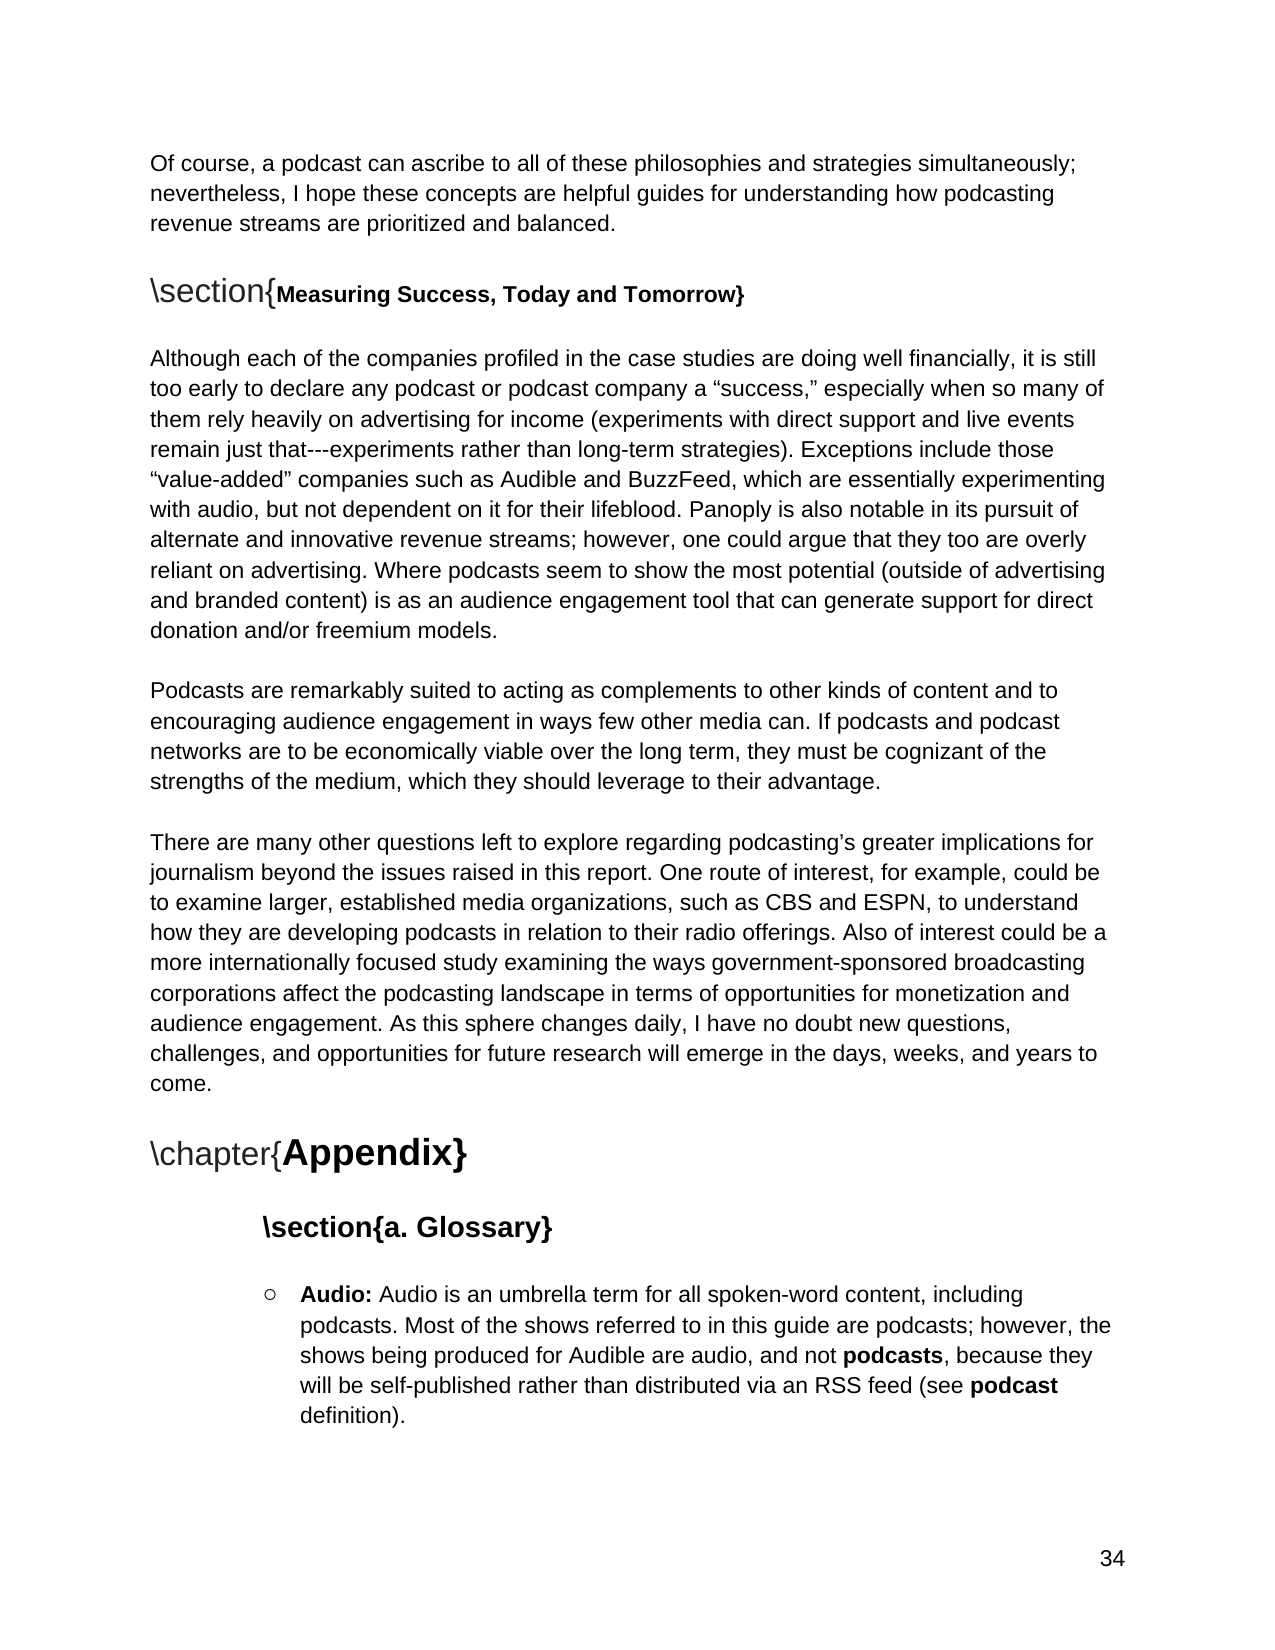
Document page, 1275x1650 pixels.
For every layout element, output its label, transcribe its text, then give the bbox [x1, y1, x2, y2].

text Of course, a podcast can ascribe to all of these philosophies and strategies simultaneously; nevertheless, I hope these concepts are helpful guides for understanding how podcasting revenue streams are prioritized and balanced. [150, 150, 1125, 237]
text \section{Measuring Success, Today and Tomorrow} [276, 271, 1125, 309]
text Although each of the companies profiled in the case studies are doing well financially, it is still too early to declare any podcast or podcast company a “success,” especially when so many of them rely heavily on advertising for income (experiments with direct support and live events remain just that---experiments rather than long-term strategies). Exceptions include those “value-added” companies such as Audible and BuzzFeed, which are essentially experimenting with audio, but not dependent on it for their lifeblood. Panoply is also notable in its pursuit of alternate and innovative revenue streams; however, one could argue that they too are overly reliant on advertising. Where podcasts seem to show the most potential (outside of advertising and branded content) is as an audience engagement tool that can generate support for direct donation and/or freemium models. [150, 345, 1125, 643]
text Podcasts are remarkably suited to acting as complements to other kinds of content and to encouraging audience engagement in ways few other media can. If podcasts and podcast networks are to be economically viable over the long term, they must be cognizant of the strengths of the medium, which they should leverage to their advantage. [150, 677, 1125, 794]
list Audio: Audio is an umbrella term for all spoken-word content, including podcasts. Most of the shows referred to in this guide are podcasts; however, the shows being produced for Audible are audio, and not podcasts, because they will be self-published rather than distributed via an RSS feed (see podcast definition). [262, 1279, 1125, 1429]
text \chapter{Appendix} [150, 1131, 1125, 1174]
text There are many other questions left to explore regarding podcasting’s greater implications for journalism beyond the issues raised in this report. One route of interest, for example, could be to examine larger, established media organizations, such as CBS and ESPN, to understand how they are developing podcasts in relation to their radio offerings. Also of interest could be a more internationally focused study examining the ways government-sponsored broadcasting corporations affect the podcasting landscape in terms of opportunities for monetization and audience engagement. As this sphere changes daily, I have no doubt new questions, challenges, and opportunities for future research will emerge in the days, weeks, and years to come. [150, 828, 1125, 1097]
text \section{a. Glossary} [262, 1210, 1125, 1244]
